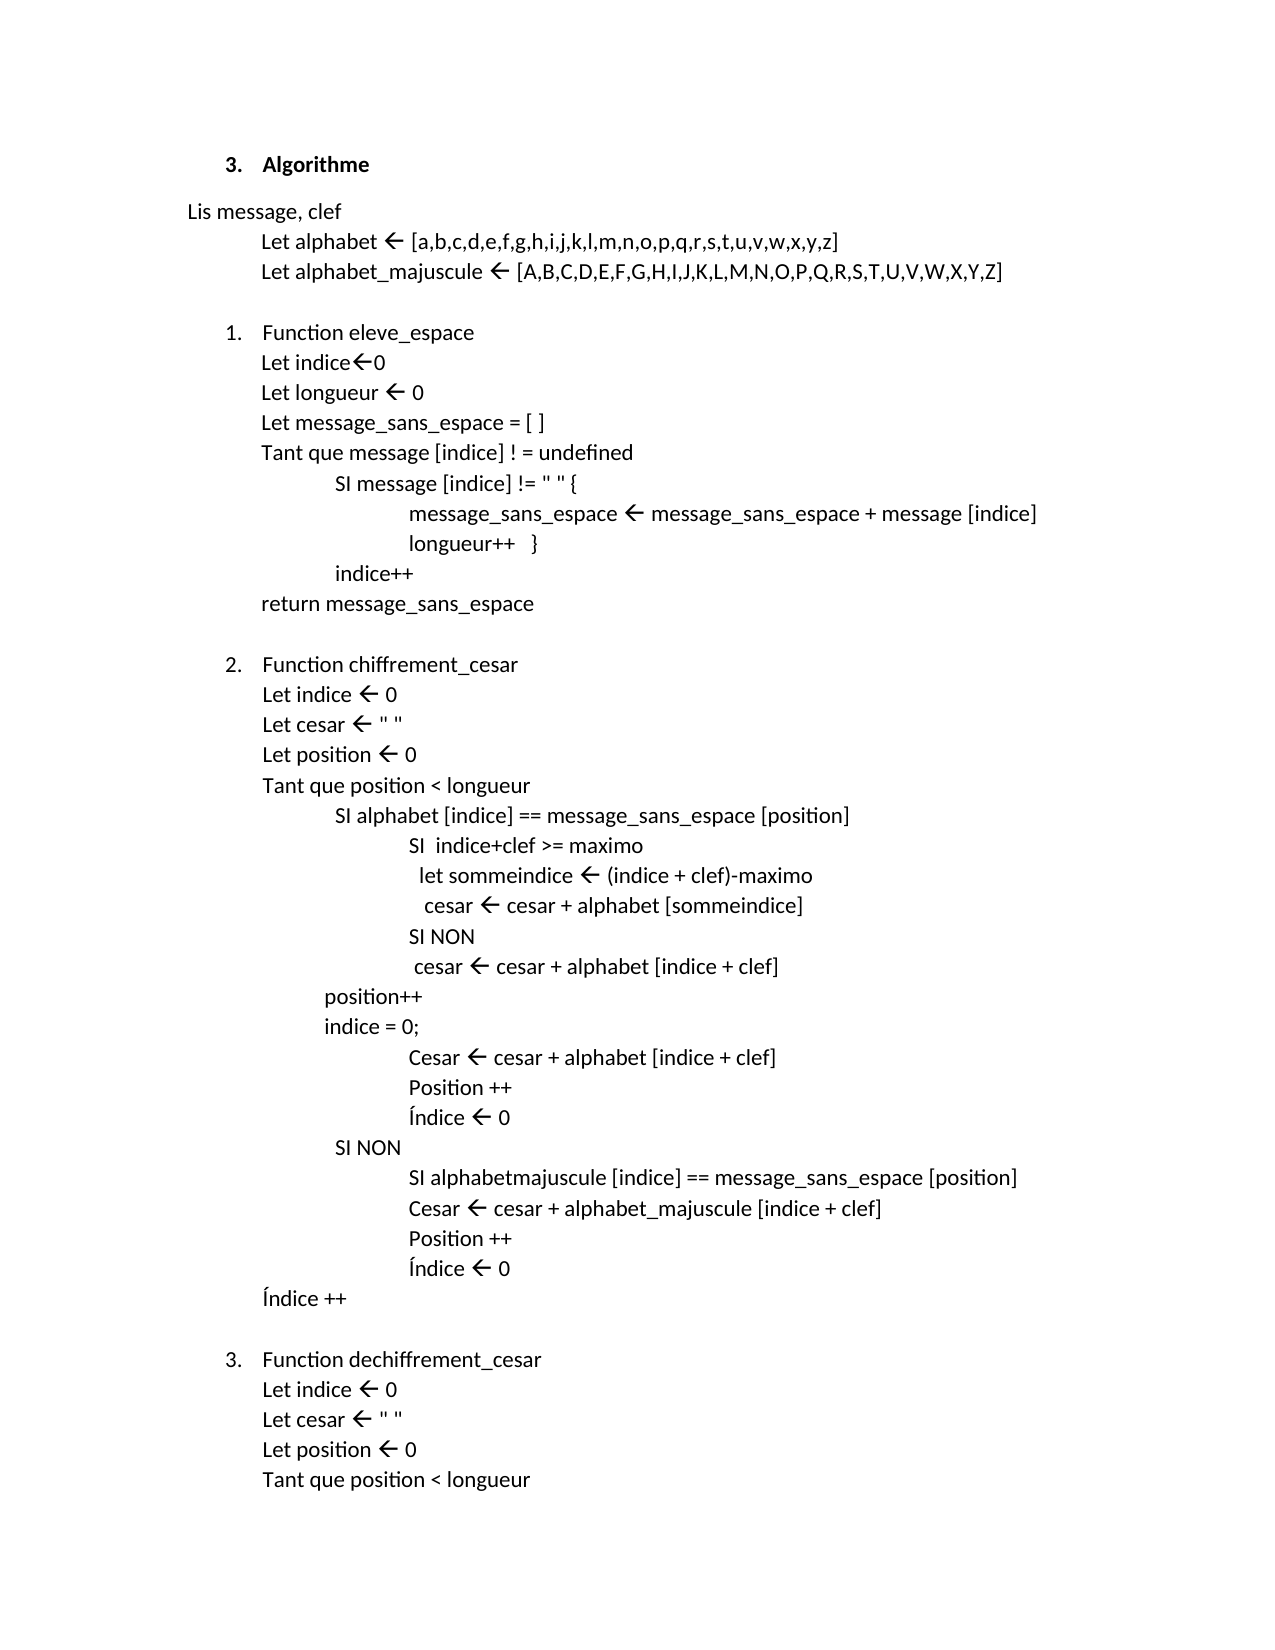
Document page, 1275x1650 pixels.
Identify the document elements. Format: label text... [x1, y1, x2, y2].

list Índice 0 [262, 1103, 1087, 1131]
list Function dechiffrement_cesar [225, 1345, 1087, 1373]
list Let position 0 [262, 1435, 1087, 1463]
text Let indice0 [187, 348, 1087, 376]
list position++ [262, 982, 1087, 1010]
text Lis message, clef [187, 197, 1087, 225]
list SI NON [262, 922, 1087, 950]
list Position ++ [262, 1073, 1087, 1101]
list Tant que position < longueur [262, 1466, 1087, 1494]
list SI alphabet [indice] == message_sans_espace [position] [262, 801, 1087, 829]
list Let indice 0 [262, 1375, 1087, 1403]
list SI NON [262, 1133, 1087, 1161]
text Let alphabet_majuscule [A,B,C,D,E,F,G,H,I,J,K,L,M,N,O,P,Q,R,S,T,U,V,W,X,Y,Z] [187, 257, 1087, 285]
text message_sans_espace message_sans_espace + message [indice] [187, 499, 1087, 527]
list Let cesar " " [262, 710, 1087, 738]
text Let message_sans_espace = [ ] [187, 408, 1087, 436]
list Cesar cesar + alphabet [indice + clef] [262, 1043, 1087, 1071]
list Function chiffrement_cesar [225, 650, 1087, 678]
text Tant que message [indice] ! = undefined [187, 438, 1087, 467]
text indice++ [187, 559, 1087, 587]
text return message_sans_espace [187, 589, 1087, 618]
text Let alphabet [a,b,c,d,e,f,g,h,i,j,k,l,m,n,o,p,q,r,s,t,u,v,w,x,y,z] [187, 227, 1087, 255]
list Position ++ [262, 1224, 1087, 1252]
list Índice 0 [262, 1254, 1087, 1282]
list Índice ++ [262, 1284, 1087, 1312]
list cesar cesar + alphabet [sommeindice] [262, 892, 1087, 920]
list Function eleve_espace [225, 318, 1087, 346]
list Tant que position < longueur [262, 771, 1087, 799]
list Cesar cesar + alphabet_majuscule [indice + clef] [262, 1194, 1087, 1222]
list Let position 0 [262, 741, 1087, 769]
list SI indice+clef >= maximo [336, 831, 1087, 859]
list cesar cesar + alphabet [indice + clef] [262, 952, 1087, 980]
list SI alphabetmajuscule [indice] == message_sans_espace [position] [262, 1163, 1087, 1192]
list Let cesar " " [262, 1405, 1087, 1433]
list Algorithme [225, 150, 1087, 178]
text longueur++ } [187, 529, 1087, 557]
text SI message [indice] != " " { [187, 469, 1087, 497]
text Let longueur 0 [187, 378, 1087, 406]
list Let indice 0 [262, 680, 1087, 708]
list indice = 0; [262, 1012, 1087, 1041]
list let sommeindice (indice + clef)-maximo [262, 861, 1087, 889]
